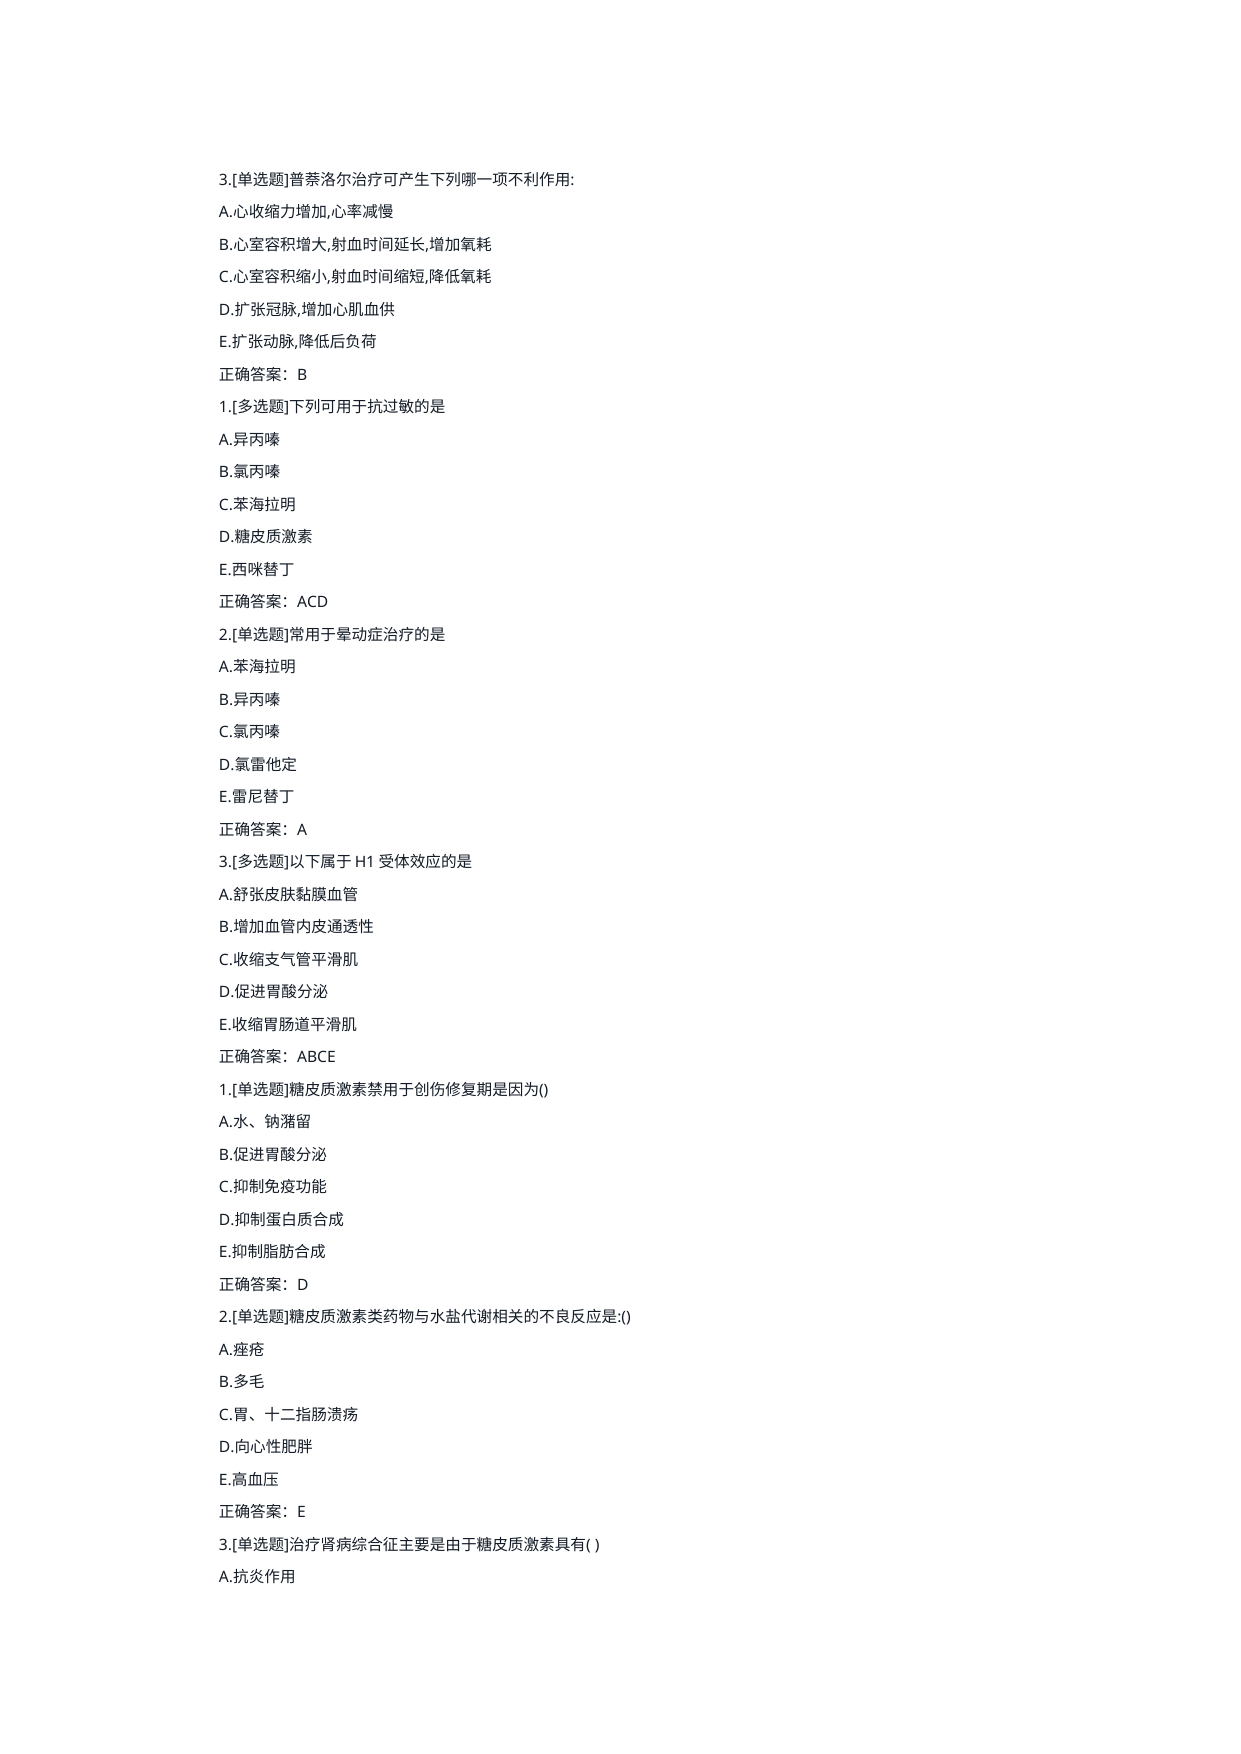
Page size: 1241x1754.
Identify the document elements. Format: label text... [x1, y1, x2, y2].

text B.异丙嗪 [187, 682, 1053, 714]
text B.增加血管内皮通透性 [187, 909, 1053, 942]
text A.痤疮 [187, 1332, 1053, 1364]
text E.扩张动脉,降低后负荷 [187, 324, 1053, 357]
text D.向心性肥胖 [187, 1429, 1053, 1462]
text B.促进胃酸分泌 [187, 1137, 1053, 1169]
text 正确答案：ABCE [187, 1039, 1053, 1072]
text A.异丙嗪 [187, 422, 1053, 454]
text 正确答案：D [187, 1267, 1053, 1299]
text A.苯海拉明 [187, 649, 1053, 682]
text 1.[单选题]糖皮质激素禁用于创伤修复期是因为() [187, 1072, 1053, 1104]
text 正确答案：E [187, 1494, 1053, 1527]
text D.抑制蛋白质合成 [187, 1202, 1053, 1234]
text D.促进胃酸分泌 [187, 974, 1053, 1007]
text 2.[单选题]糖皮质激素类药物与水盐代谢相关的不良反应是:() [187, 1299, 1053, 1332]
text E.收缩胃肠道平滑肌 [187, 1007, 1053, 1039]
text 正确答案：B [187, 357, 1053, 389]
text C.胃、十二指肠溃疡 [187, 1397, 1053, 1429]
text D.扩张冠脉,增加心肌血供 [187, 292, 1053, 324]
text 3.[单选题]治疗肾病综合征主要是由于糖皮质激素具有( ) [187, 1527, 1053, 1559]
text 2.[单选题]常用于晕动症治疗的是 [187, 617, 1053, 649]
text B.氯丙嗪 [187, 454, 1053, 487]
text C.心室容积缩小,射血时间缩短,降低氧耗 [187, 259, 1053, 292]
text A.水、钠潴留 [187, 1104, 1053, 1137]
text A.舒张皮肤黏膜血管 [187, 877, 1053, 909]
text A.抗炎作用 [187, 1559, 1053, 1592]
text 正确答案：ACD [187, 584, 1053, 617]
text E.西咪替丁 [187, 552, 1053, 584]
text B.心室容积增大,射血时间延长,增加氧耗 [187, 227, 1053, 259]
text 正确答案：A [187, 812, 1053, 844]
text E.雷尼替丁 [187, 779, 1053, 812]
text B.多毛 [187, 1364, 1053, 1397]
text E.抑制脂肪合成 [187, 1234, 1053, 1267]
text C.抑制免疫功能 [187, 1169, 1053, 1202]
text D.糖皮质激素 [187, 519, 1053, 552]
text D.氯雷他定 [187, 747, 1053, 779]
text C.收缩支气管平滑肌 [187, 942, 1053, 974]
text C.氯丙嗪 [187, 714, 1053, 747]
text C.苯海拉明 [187, 487, 1053, 519]
text 1.[多选题]下列可用于抗过敏的是 [187, 389, 1053, 422]
text A.心收缩力增加,心率减慢 [187, 194, 1053, 227]
text 3.[单选题]普萘洛尔治疗可产生下列哪一项不利作用: [187, 162, 1053, 194]
text 3.[多选题]以下属于H1受体效应的是 [187, 844, 1053, 877]
text E.高血压 [187, 1462, 1053, 1494]
